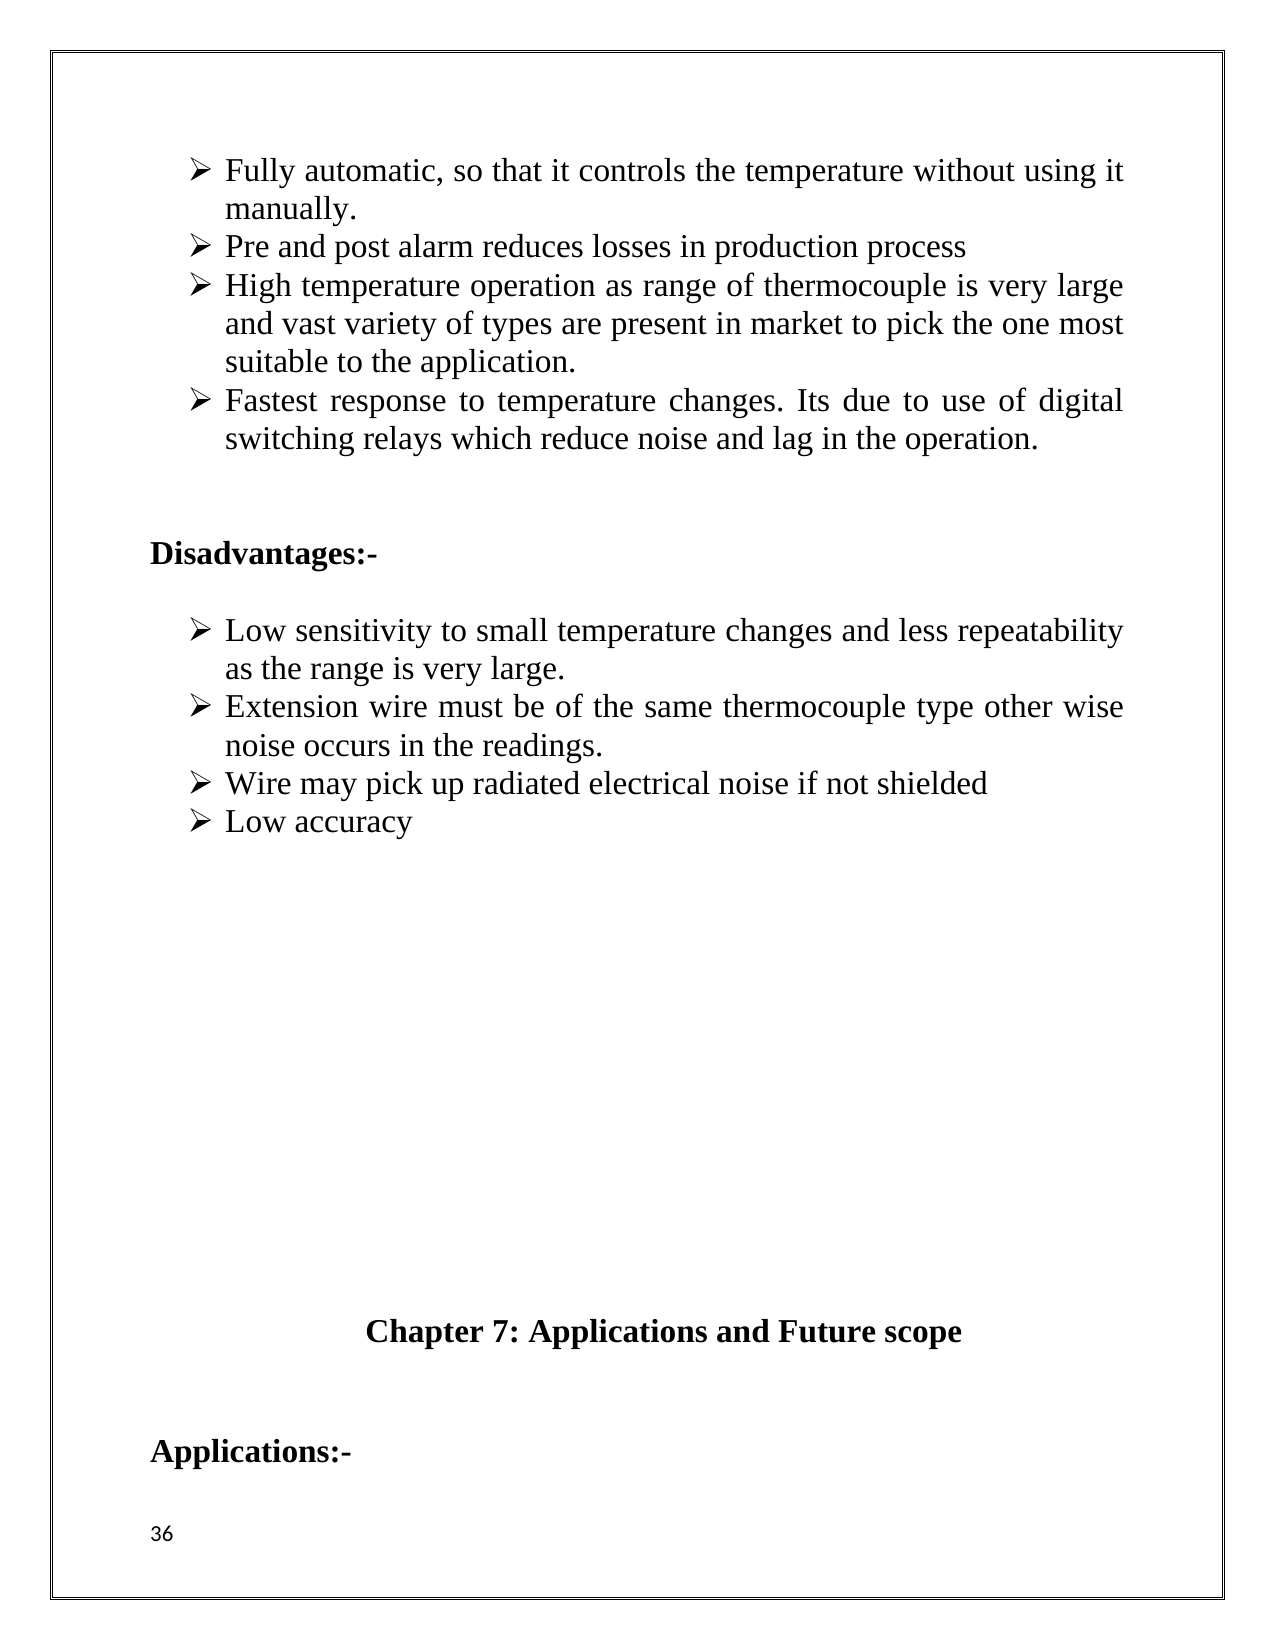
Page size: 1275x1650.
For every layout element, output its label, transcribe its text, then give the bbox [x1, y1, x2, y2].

list Extension wire must be of the same thermocouple type other wise noise occurs in the readings. [187, 687, 1125, 763]
text Chapter 7: Applications and Future scope [187, 1311, 1125, 1349]
list Applications:- [150, 1432, 1125, 1470]
list Low accuracy [187, 802, 1125, 840]
list High temperature operation as range of thermocouple is very large and vast variety of types are present in market to pick the one most suitable to the application. [187, 265, 1125, 380]
list Fastest response to temperature changes. Its due to use of digital switching relays which reduce noise and lag in the operation. [187, 380, 1125, 457]
list Wire may pick up radiated electrical noise if not shielded [187, 763, 1125, 802]
text Disadvantages:- [150, 533, 1125, 572]
list Low sensitivity to small temperature changes and less repeatability as the range is very large. [187, 610, 1125, 687]
list Fully automatic, so that it controls the temperature without using it manually. [187, 150, 1125, 227]
list Pre and post alarm reduces losses in production process [187, 227, 1125, 265]
